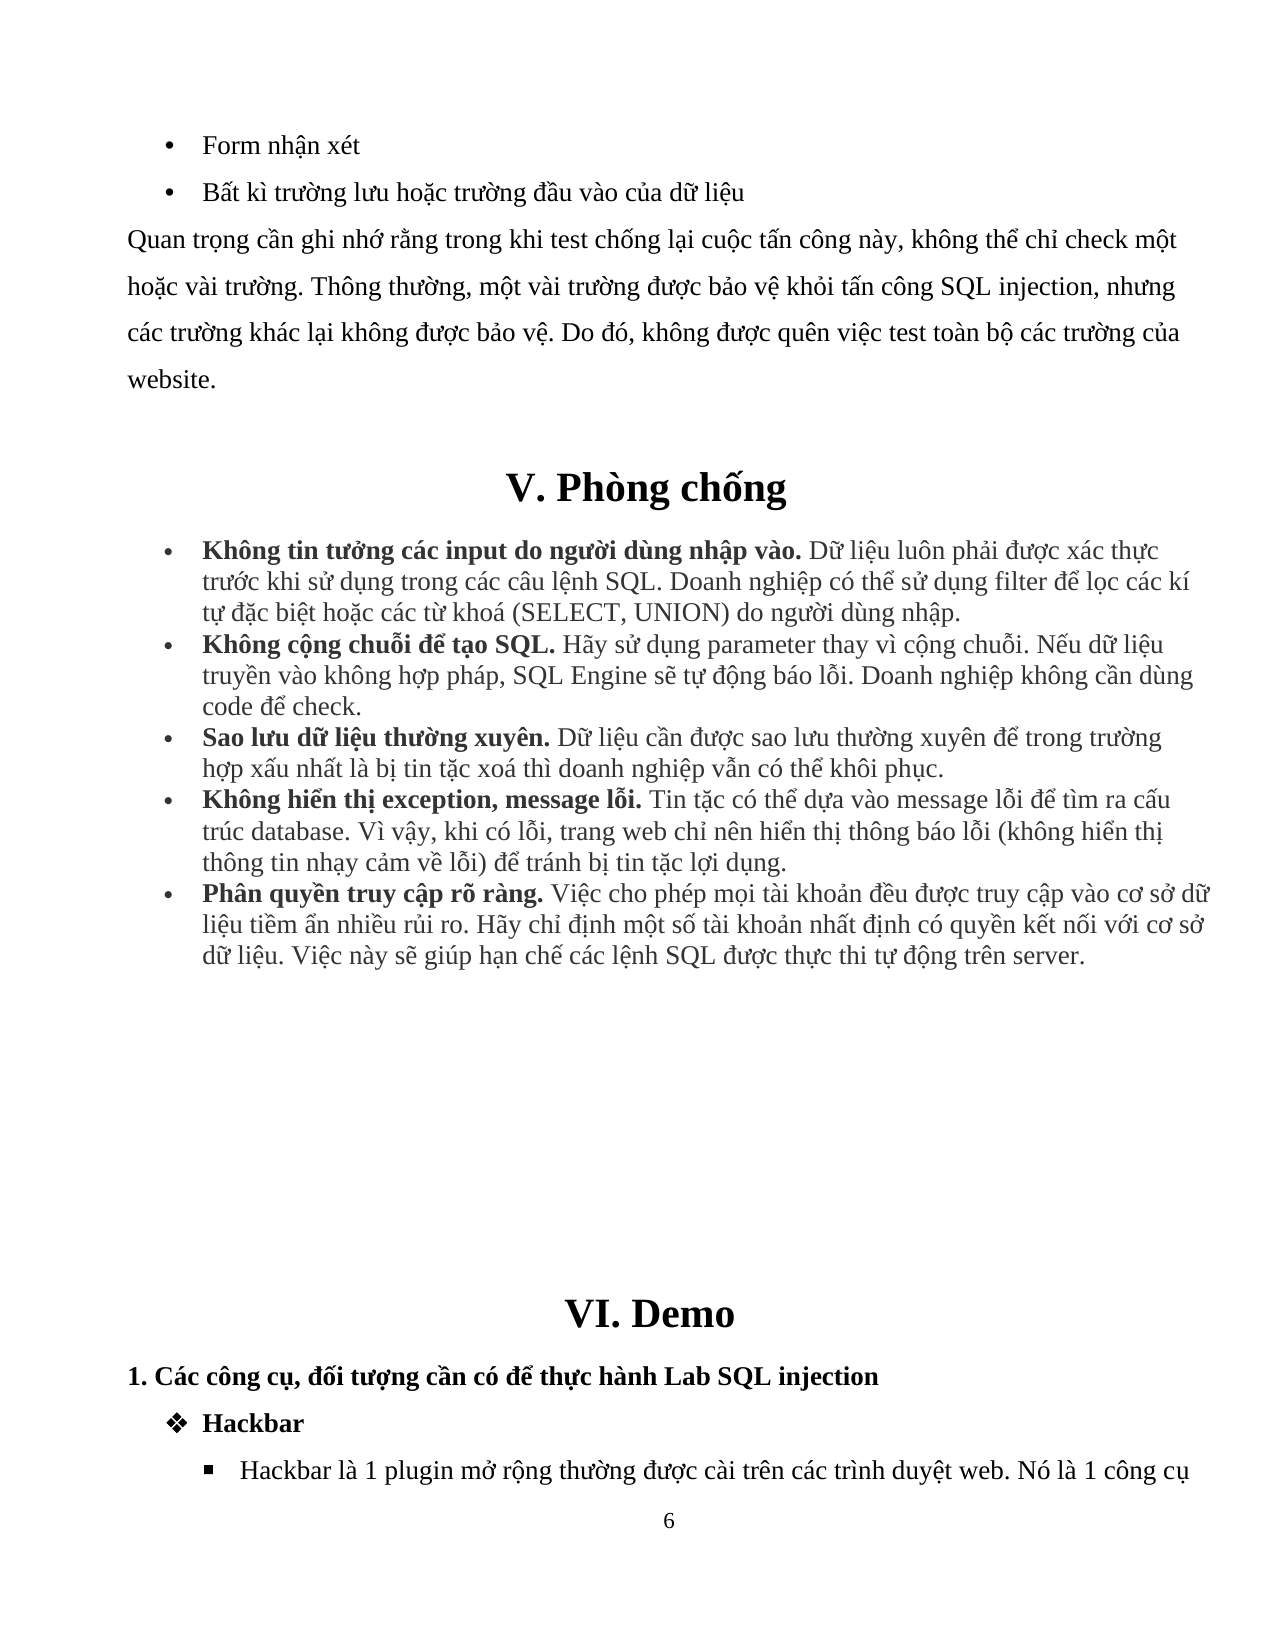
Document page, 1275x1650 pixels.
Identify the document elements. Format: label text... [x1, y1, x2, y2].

list Sao lưu dữ liệu thường xuyên. Dữ liệu cần được sao lưu thường xuyên để trong trường hợp xấu nhất là bị tin tặc xoá thì doanh nghiệp vẫn có thể khôi phục. [164, 721, 1210, 783]
list Bất kì trường lưu hoặc trường đầu vào của dữ liệu [164, 176, 1210, 207]
list Form nhận xét [164, 129, 1210, 160]
subtitle VI. Demo [172, 1288, 1127, 1336]
list Không cộng chuỗi để tạo SQL. Hãy sử dụng parameter thay vì cộng chuỗi. Nếu dữ liệu truyền vào không hợp pháp, SQL Engine sẽ tự động báo lỗi. Doanh nghiệp không cần dùng code để check. [164, 628, 1210, 721]
subtitle 1. Các công cụ, đối tượng cần có để thực hành Lab SQL injection [127, 1360, 1127, 1392]
list Hackbar [164, 1407, 1210, 1438]
list Phân quyền truy cập rõ ràng. Việc cho phép mọi tài khoản đều được truy cập vào cơ sở dữ liệu tiềm ẩn nhiều rủi ro. Hãy chỉ định một số tài khoản nhất định có quyền kết nối với cơ sở dữ liệu. Việc này sẽ giúp hạn chế các lệnh SQL được thực thi tự động trên server. [164, 877, 1210, 970]
list Không hiển thị exception, message lỗi. Tin tặc có thể dựa vào message lỗi để tìm ra cấu trúc database. Vì vậy, khi có lỗi, trang web chỉ nên hiển thị thông báo lỗi (không hiển thị thông tin nhạy cảm về lỗi) để tránh bị tin tặc lợi dụng. [164, 783, 1210, 877]
subtitle V. Phòng chống [164, 462, 1127, 510]
list Không tin tưởng các input do người dùng nhập vào. Dữ liệu luôn phải được xác thực trước khi sử dụng trong các câu lệnh SQL. Doanh nghiệp có thể sử dụng filter để lọc các kí tự đặc biệt hoặc các từ khoá (SELECT, UNION) do người dùng nhập. [164, 534, 1210, 628]
text Quan trọng cần ghi nhớ rằng trong khi test chống lại cuộc tấn công này, không thể chỉ check một hoặc vài trường. Thông thường, một vài trường được bảo vệ khỏi tấn công SQL injection, nhưng các trường khác lại không được bảo vệ. Do đó, không được quên việc test toàn bộ các trường của website. [127, 223, 1210, 394]
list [202, 1454, 1210, 1485]
